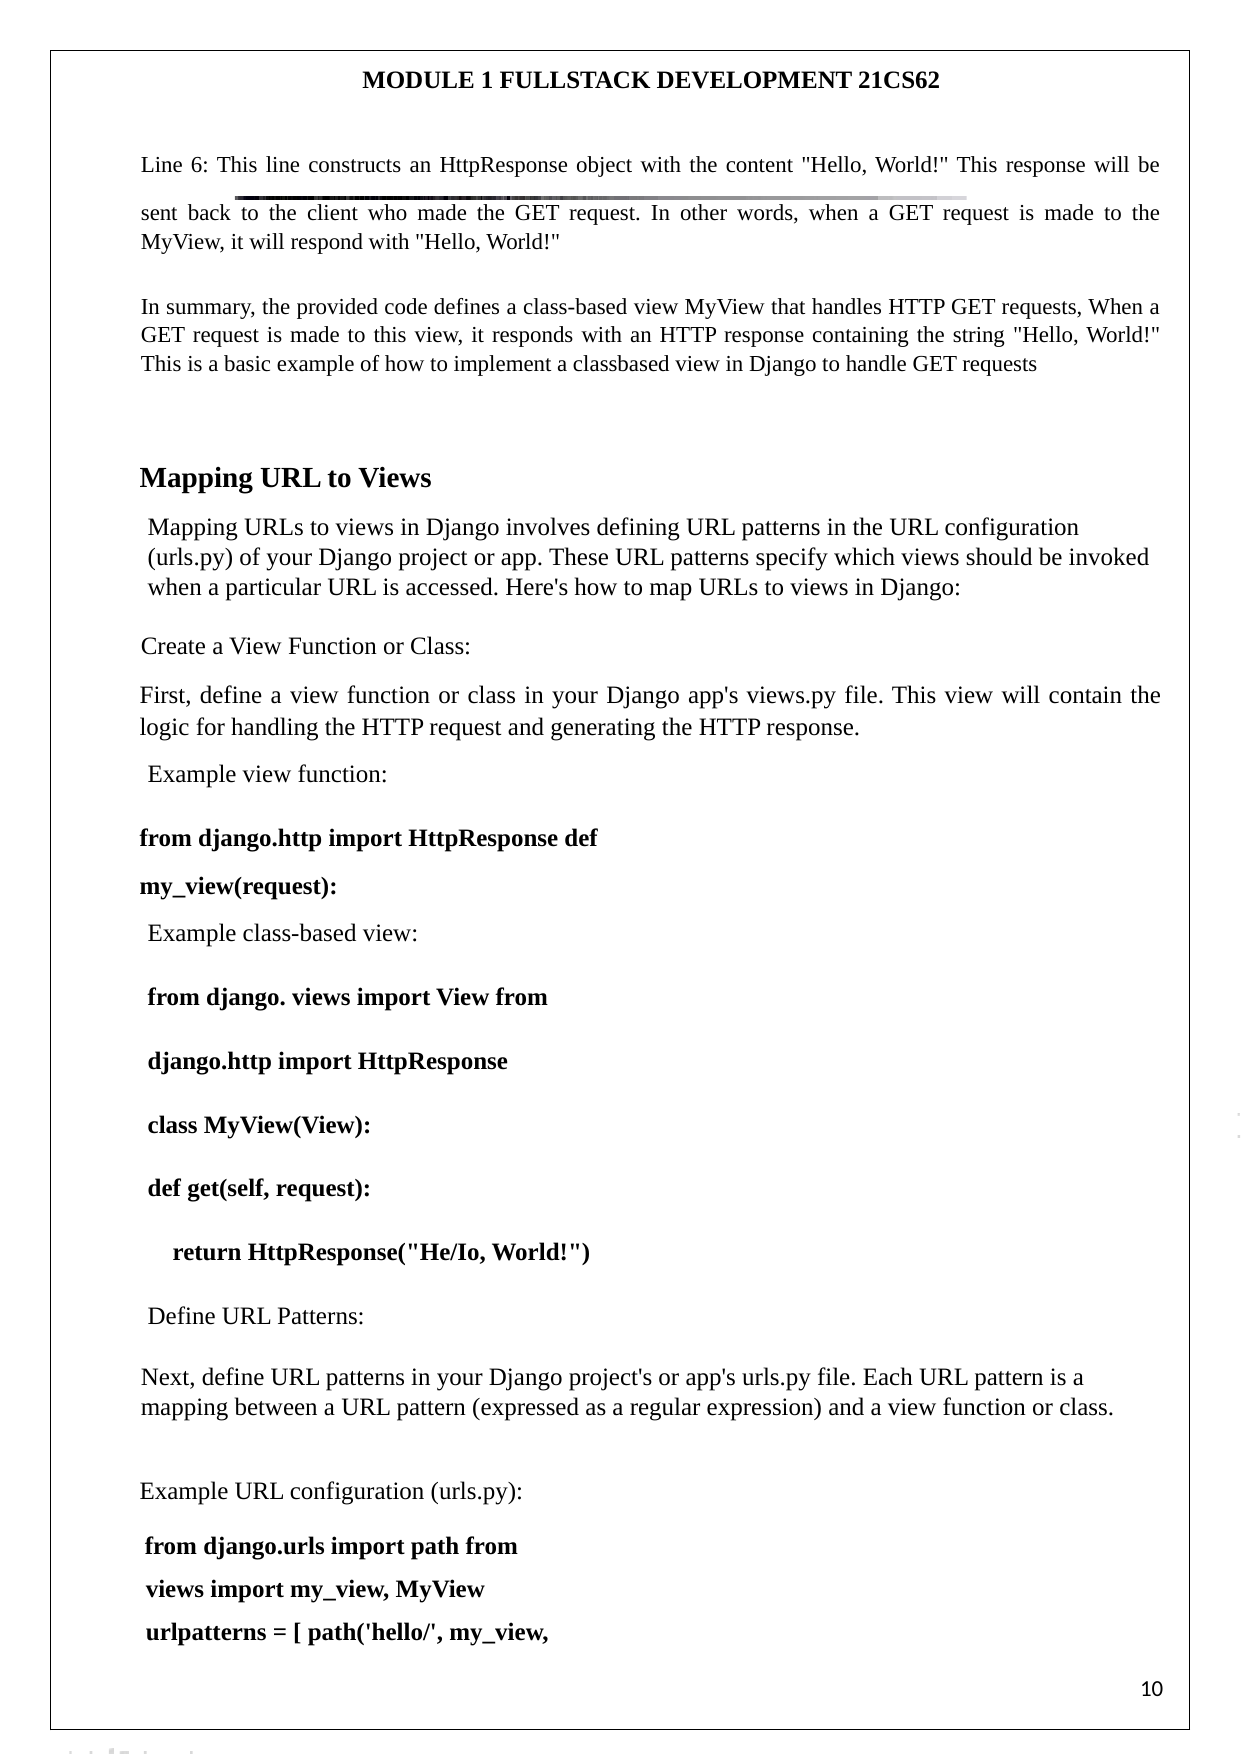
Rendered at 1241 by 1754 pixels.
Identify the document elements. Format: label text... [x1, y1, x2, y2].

text Example URL configuration (urls.py): [139, 1476, 1163, 1505]
text Example class-based view: [147, 918, 1163, 947]
text In summary, the provided code defines a class-based view MyView that handles HTTP GET requests, When a GET request is made to this view, it responds with an HTTP response containing the string "Hello, World!" This is a basic example of how to implement a classbased view in Django to handle GET requests [141, 293, 1162, 376]
text return HttpResponse("He/Io, World!") [147, 1237, 1163, 1266]
text class MyView(View): [147, 1110, 1163, 1138]
picture [234, 196, 967, 200]
text my_view(request): [139, 871, 1163, 899]
text Mapping URLs to views in Django involves defining URL patterns in the URL configuration (urls.py) of your Django project or app. These URL patterns specify which views should be invoked when a particular URL is accessed. Here's how to map URLs to views in Django: [147, 512, 1163, 600]
text from django. views import View from [147, 982, 1163, 1011]
text Create a View Function or Class: [141, 631, 1163, 660]
text django.http import HttpResponse [147, 1046, 1163, 1075]
text from django.http import HttpResponse def [139, 823, 1163, 852]
text def get(self, request): [147, 1173, 1163, 1202]
text Define URL Patterns: [147, 1301, 1163, 1330]
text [144, 1531, 553, 1646]
text Example view function: [147, 759, 1163, 788]
text Line 6: This line constructs an HttpResponse object with the content "Hello, World!" This response will be sent back to the client who made the GET request. In other words, when a GET request is made to the MyView, it will respond with "Hello, World!" [141, 151, 1162, 254]
text Next, define URL patterns in your Django project's or app's urls.py file. Each URL pattern is a mapping between a URL pattern (expressed as a regular expression) and a view function or class. [141, 1362, 1163, 1421]
text First, define a view function or class in your Django app's views.py file. This view will contain the logic for handling the HTTP request and generating the HTTP response. [139, 681, 1163, 740]
text Mapping URL to Views [139, 460, 1163, 493]
